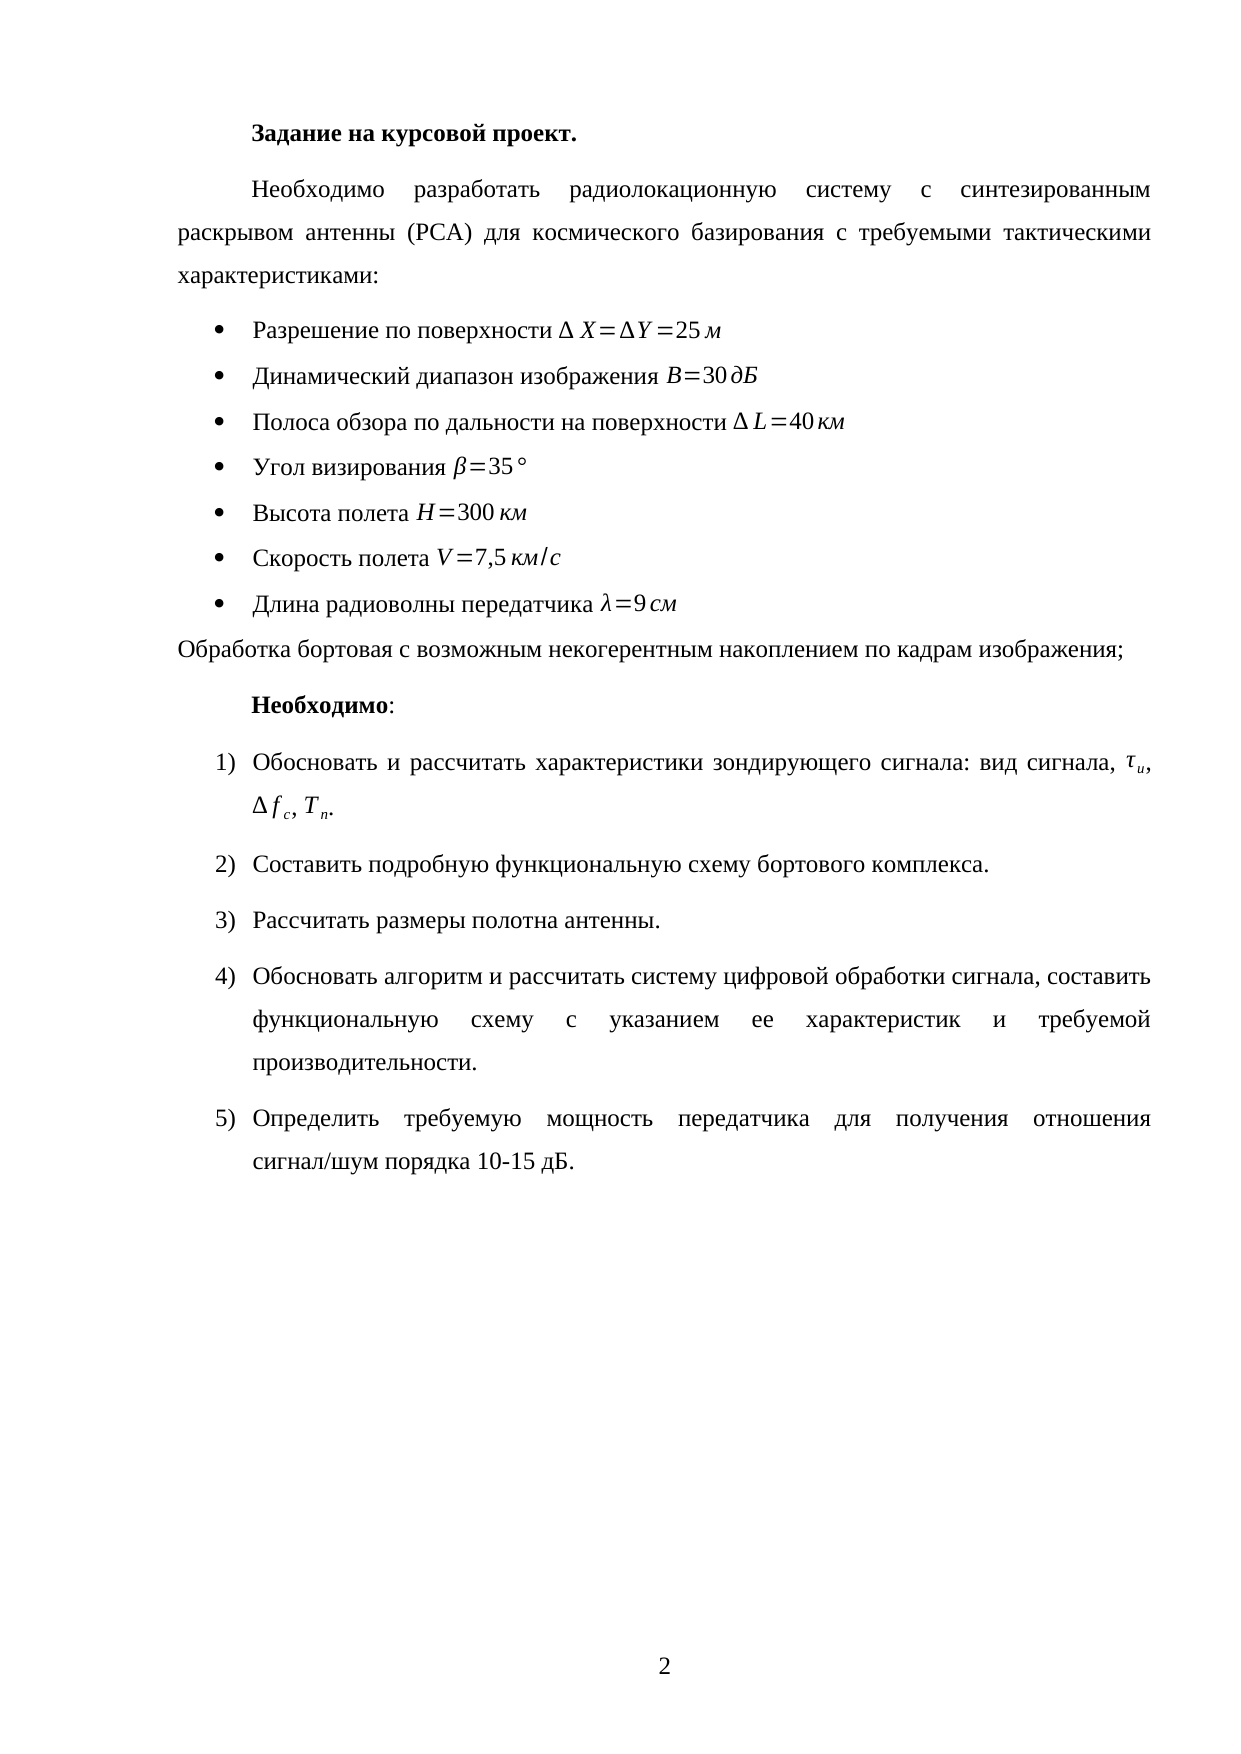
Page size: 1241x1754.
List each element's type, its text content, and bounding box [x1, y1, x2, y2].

list Высота полета [215, 498, 1152, 526]
text Необходимо разработать радиолокационную систему с синтезированным раскрывом антенны (РСА) для космического базирования с требуемыми тактическими характеристиками: [177, 174, 1152, 289]
list Динамический диапазон изображения [215, 361, 1152, 390]
list Определить требуемую мощность передатчика для получения отношения сигнал/шум порядка 10-15 дБ. [215, 1103, 1152, 1174]
list Составить подробную функциональную схему бортового комплекса. [215, 849, 1152, 878]
text Необходимо: [177, 690, 1152, 719]
list Обосновать и рассчитать характеристики зондирующего сигнала: вид сигнала, , , . [215, 746, 1152, 823]
list Рассчитать размеры полотна антенны. [215, 905, 1152, 934]
list Обосновать алгоритм и рассчитать систему цифровой обработки сигнала, составить функциональную схему с указанием ее характеристик и требуемой производительности. [215, 961, 1152, 1076]
text Обработка бортовая с возможным некогерентным накоплением по кадрам изображения; [177, 634, 1152, 663]
list Скорость полета [215, 543, 1152, 572]
list Длина радиоволны передатчика [215, 589, 1152, 617]
list Полоса обзора по дальности на поверхности [215, 407, 1152, 435]
list Разрешение по поверхности [215, 316, 1152, 344]
text Задание на курсовой проект. [177, 118, 1152, 147]
list Угол визирования [215, 452, 1152, 481]
